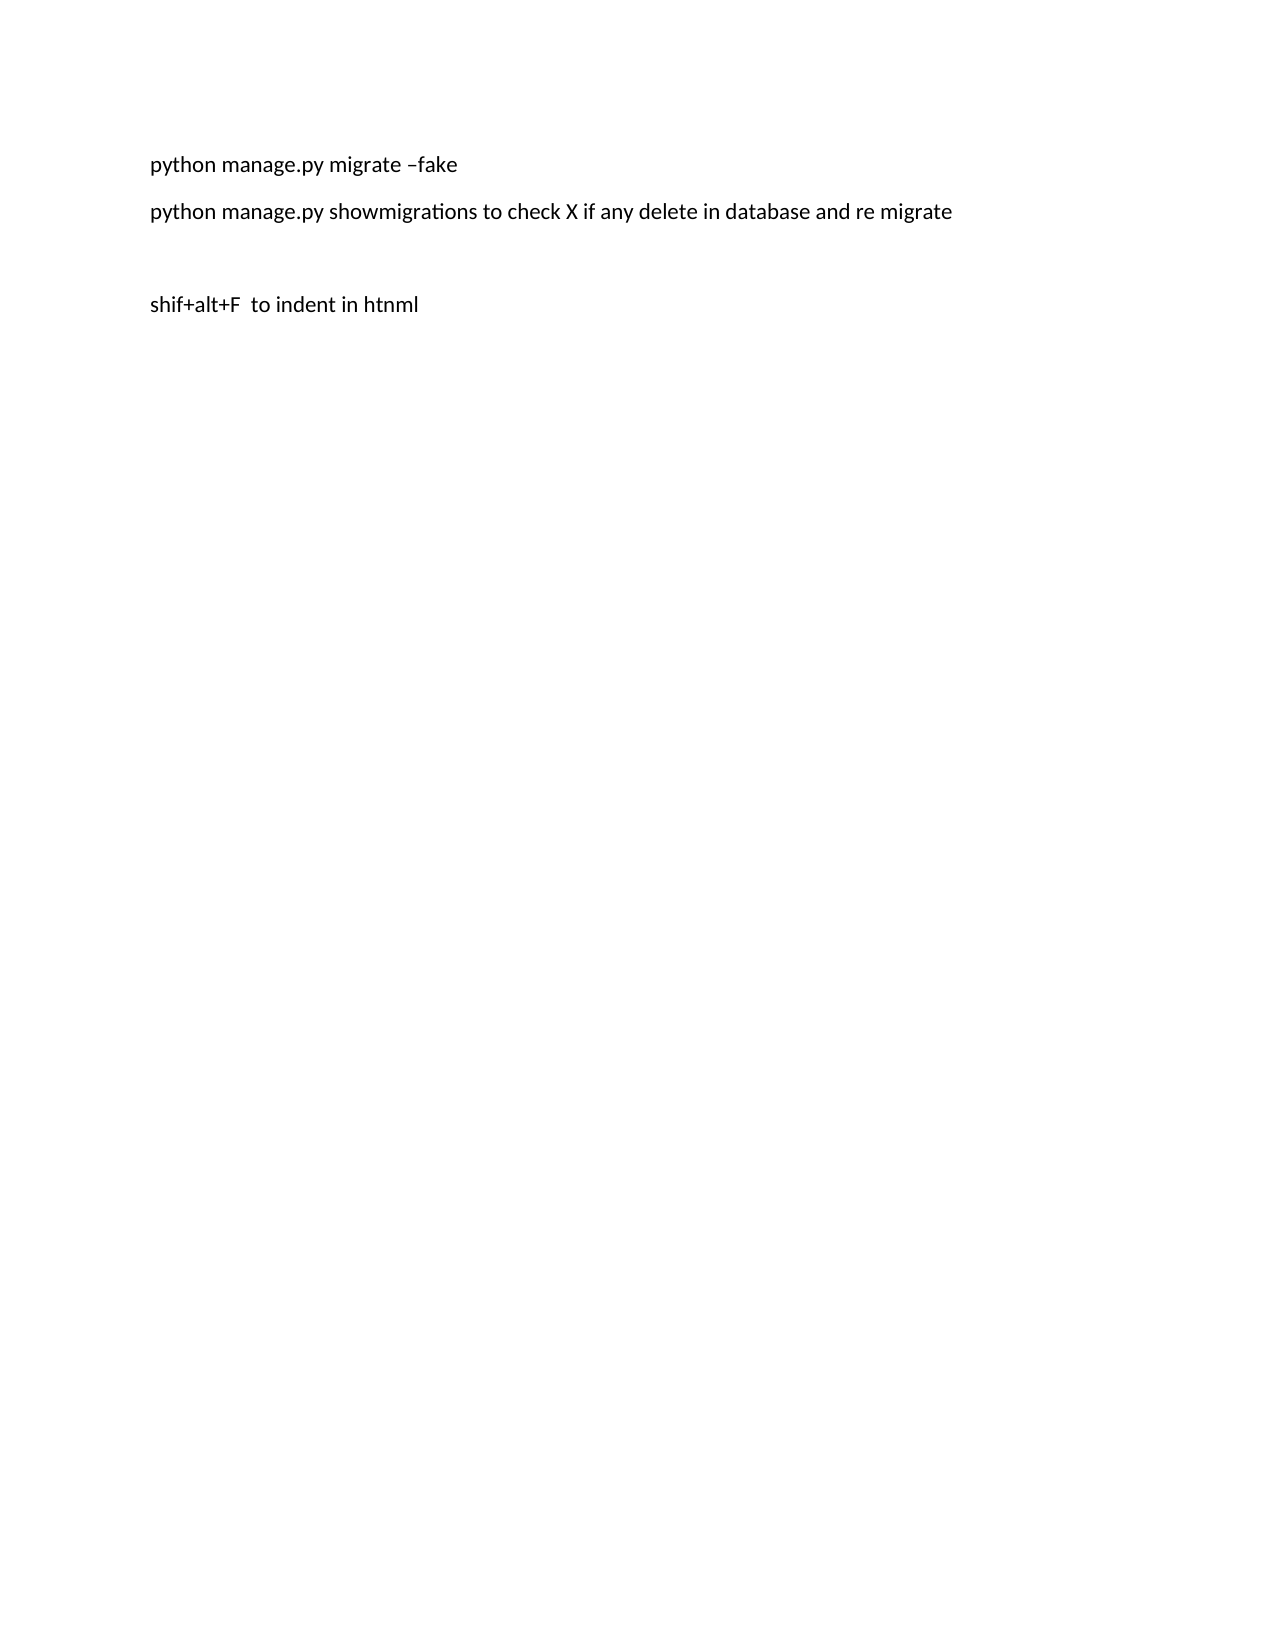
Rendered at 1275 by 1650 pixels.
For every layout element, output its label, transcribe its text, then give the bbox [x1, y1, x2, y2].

text shif+alt+F to indent in htnml [150, 291, 1125, 319]
text python manage.py migrate –fake [150, 150, 1125, 178]
text python manage.py showmigrations to check X if any delete in database and re migrate [150, 197, 1125, 225]
